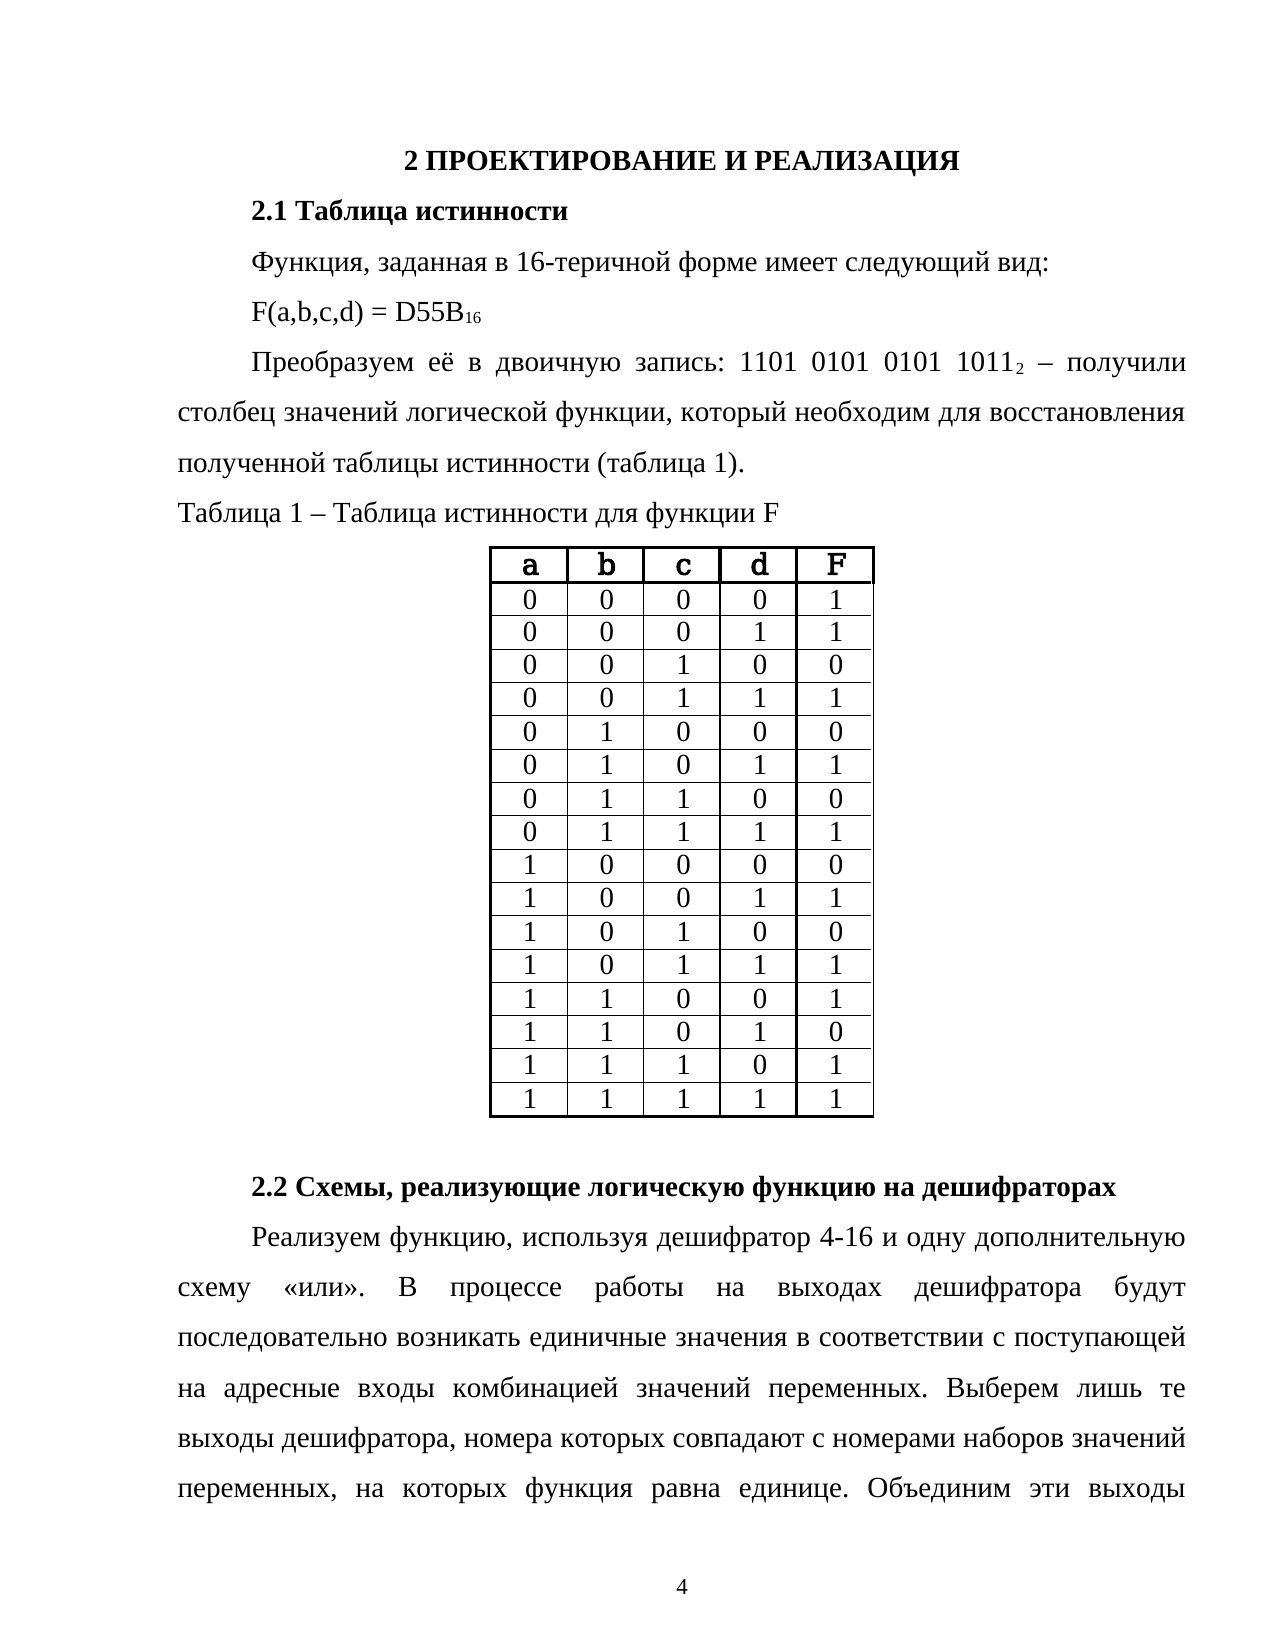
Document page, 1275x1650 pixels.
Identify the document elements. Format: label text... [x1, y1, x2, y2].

table_cell 1 [492, 916, 567, 949]
table_cell 0 [568, 650, 643, 682]
table_cell 1 [568, 716, 643, 749]
table_cell 0 [568, 883, 643, 915]
table_cell 1 [798, 682, 873, 715]
table_cell 1 [798, 949, 873, 982]
table_cell 0 [492, 650, 567, 682]
table_cell 1 [568, 1049, 643, 1082]
text Преобразуем её в двоичную запись: 1101 0101 0101 10112 – получили столбец значений логической функции, который необходим для восстановления полученной таблицы истинности (таблица 1). [177, 344, 1186, 478]
table_cell 1 [721, 750, 795, 782]
table_cell 1 [644, 950, 719, 982]
table_cell 0 [568, 616, 643, 649]
table_header c [645, 549, 718, 581]
table_cell 1 [568, 783, 643, 815]
table_cell 0 [721, 983, 795, 1015]
text 2 ПРОЕКТИРОВАНИЕ И РЕАЛИЗАЦИЯ [177, 143, 1186, 177]
table_cell 1 [798, 581, 873, 615]
table_cell 0 [721, 916, 795, 949]
table_cell 1 [798, 615, 873, 649]
table_cell 0 [568, 683, 643, 715]
table_cell 0 [644, 883, 719, 915]
table_cell 1 [644, 1049, 719, 1082]
table_header a [492, 549, 566, 581]
table_cell 1 [568, 1083, 643, 1115]
table_cell 1 [798, 749, 873, 782]
table_cell 0 [492, 683, 567, 715]
table_cell 0 [798, 782, 873, 815]
table_cell 1 [721, 883, 795, 915]
table_cell 0 [568, 850, 643, 882]
table_cell 1 [492, 1083, 567, 1115]
table_cell 0 [568, 916, 643, 949]
table_cell 1 [568, 750, 643, 782]
table_cell 1 [492, 1049, 567, 1082]
table_cell 1 [721, 1016, 795, 1048]
table_cell 1 [492, 883, 567, 915]
table_cell 0 [492, 816, 567, 848]
table_cell 0 [644, 983, 719, 1015]
text 2.1 Таблица истинности [177, 193, 1186, 227]
table_cell 0 [798, 649, 873, 682]
table_cell 0 [492, 783, 567, 815]
table_cell 1 [568, 1016, 643, 1048]
table_cell 0 [721, 650, 795, 682]
table_cell 1 [644, 916, 719, 949]
text Функция, заданная в 16-теричной форме имеет следующий вид: [177, 244, 1186, 277]
table_cell 1 [644, 1083, 719, 1115]
table_cell 1 [568, 983, 643, 1015]
table_cell 0 [798, 1015, 873, 1048]
table_cell 1 [721, 616, 795, 649]
table_header b [569, 549, 642, 581]
text F(a,b,c,d) = D55B16 [177, 294, 1186, 327]
table_cell 0 [492, 584, 567, 615]
table_cell 1 [492, 850, 567, 882]
table_cell 1 [721, 816, 795, 848]
table_cell 1 [644, 783, 719, 815]
table_cell 0 [798, 915, 873, 949]
table_cell 1 [644, 650, 719, 682]
table_cell 1 [798, 982, 873, 1015]
table_cell 0 [721, 584, 795, 615]
table_cell 0 [492, 750, 567, 782]
table_cell 1 [721, 683, 795, 715]
table_cell 1 [798, 1082, 873, 1115]
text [177, 1219, 1186, 1504]
table_cell 0 [644, 1016, 719, 1048]
table_cell 1 [492, 950, 567, 982]
table_header F [798, 549, 872, 581]
table_cell 1 [798, 815, 873, 848]
table_cell 0 [721, 716, 795, 749]
table_cell 0 [644, 850, 719, 882]
table_cell 1 [568, 816, 643, 848]
table_cell 0 [798, 715, 873, 749]
table_cell 0 [721, 1049, 795, 1082]
table_cell 0 [492, 616, 567, 649]
table_cell 1 [721, 1083, 795, 1115]
table_cell 0 [644, 716, 719, 749]
table_cell 0 [644, 616, 719, 649]
text Таблица 1 – Таблица истинности для функции F [177, 495, 1186, 529]
table_cell 0 [492, 716, 567, 749]
table_cell 0 [721, 783, 795, 815]
table_cell 0 [644, 584, 719, 615]
table_cell 0 [798, 849, 873, 882]
text 2.2 Схемы, реализующие логическую функцию на дешифраторах [177, 1169, 1186, 1202]
table_header d [722, 549, 795, 581]
table_cell 0 [568, 950, 643, 982]
table_cell 1 [798, 882, 873, 915]
table_cell 1 [721, 950, 795, 982]
table_cell 0 [568, 584, 643, 615]
table_cell 1 [798, 1048, 873, 1082]
table_cell 0 [644, 750, 719, 782]
table_cell 1 [644, 683, 719, 715]
table_cell 1 [492, 983, 567, 1015]
table_cell 1 [644, 816, 719, 848]
table_cell 1 [492, 1016, 567, 1048]
table_cell 0 [721, 850, 795, 882]
